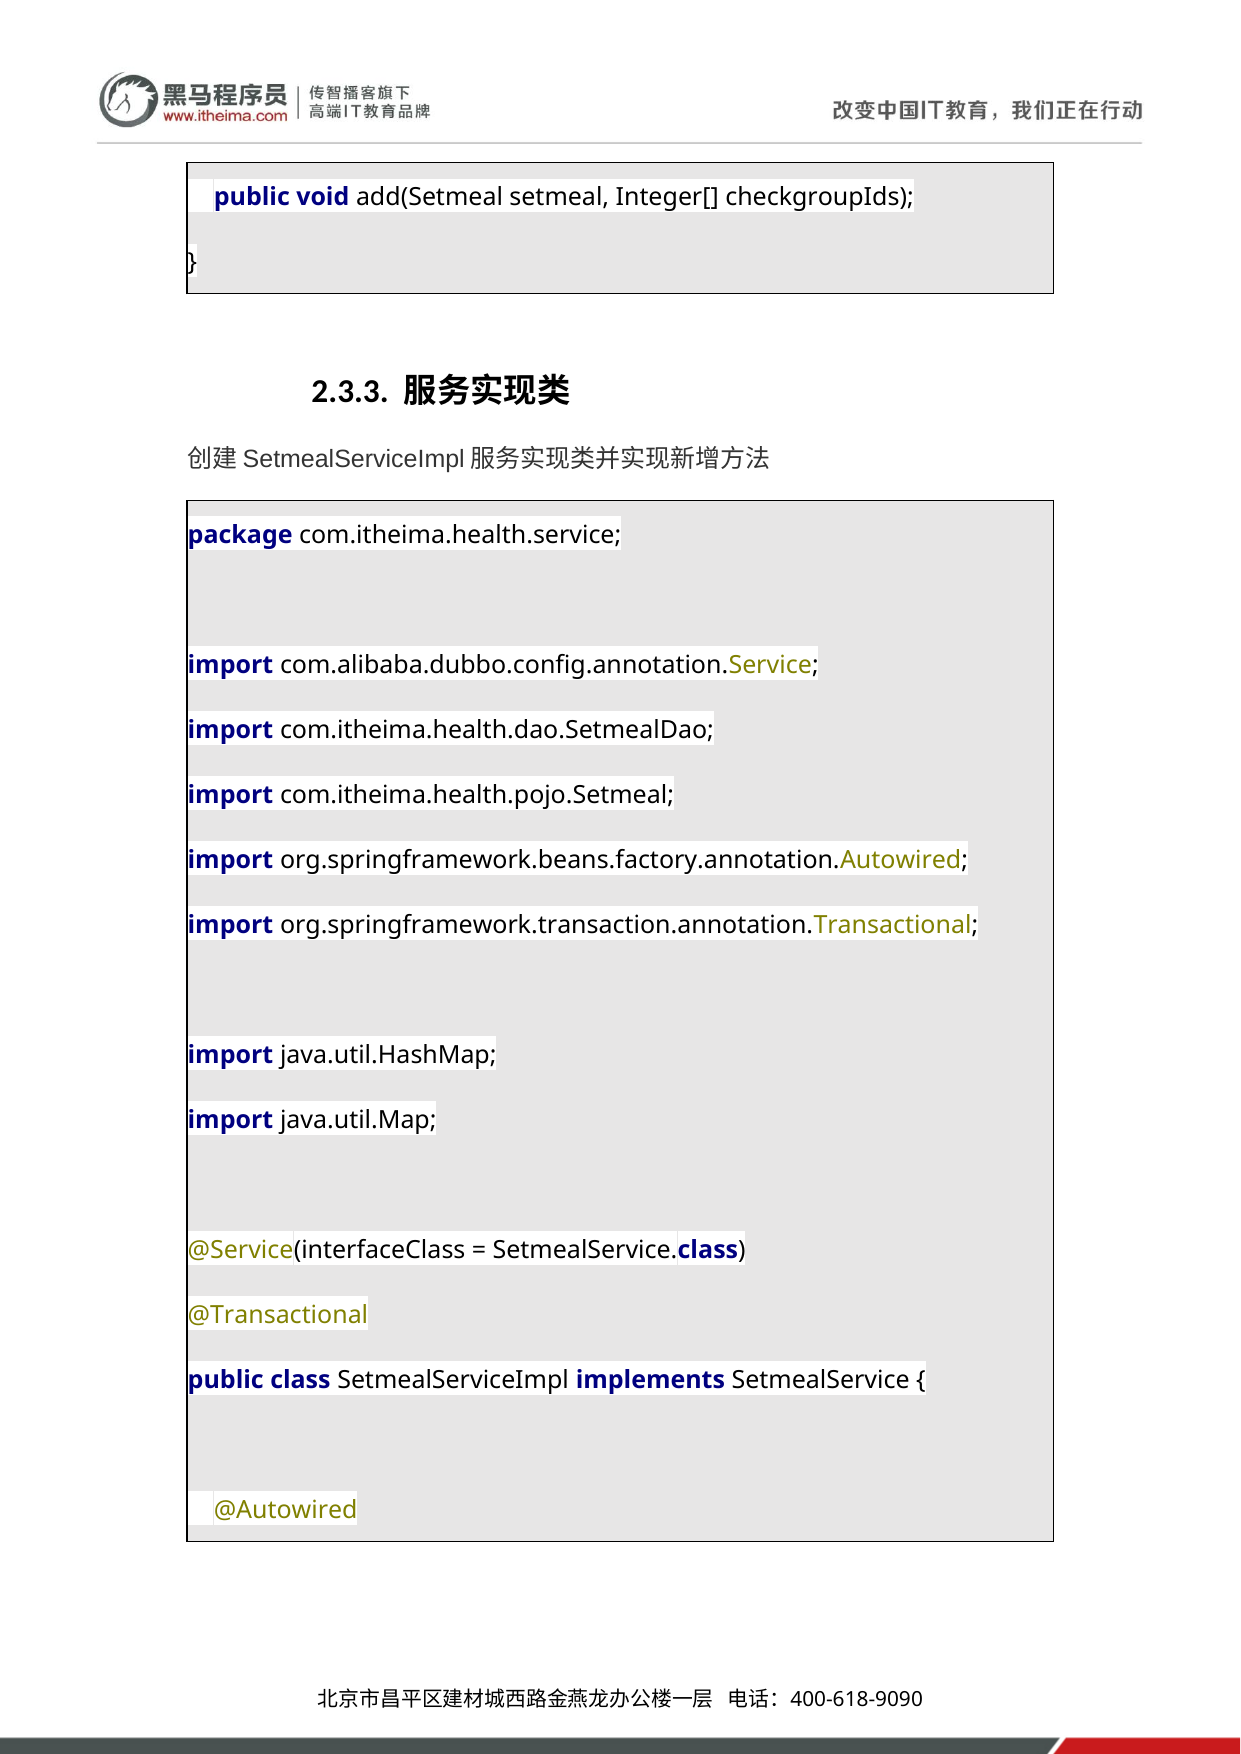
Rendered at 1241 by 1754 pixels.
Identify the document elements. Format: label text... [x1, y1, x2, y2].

picture [0, 1678, 1241, 1754]
subtitle 服务实现类 [311, 363, 1053, 412]
picture [0, 1, 1241, 151]
text 创建SetmealServiceImpl服务实现类并实现新增方法 [187, 439, 1053, 475]
